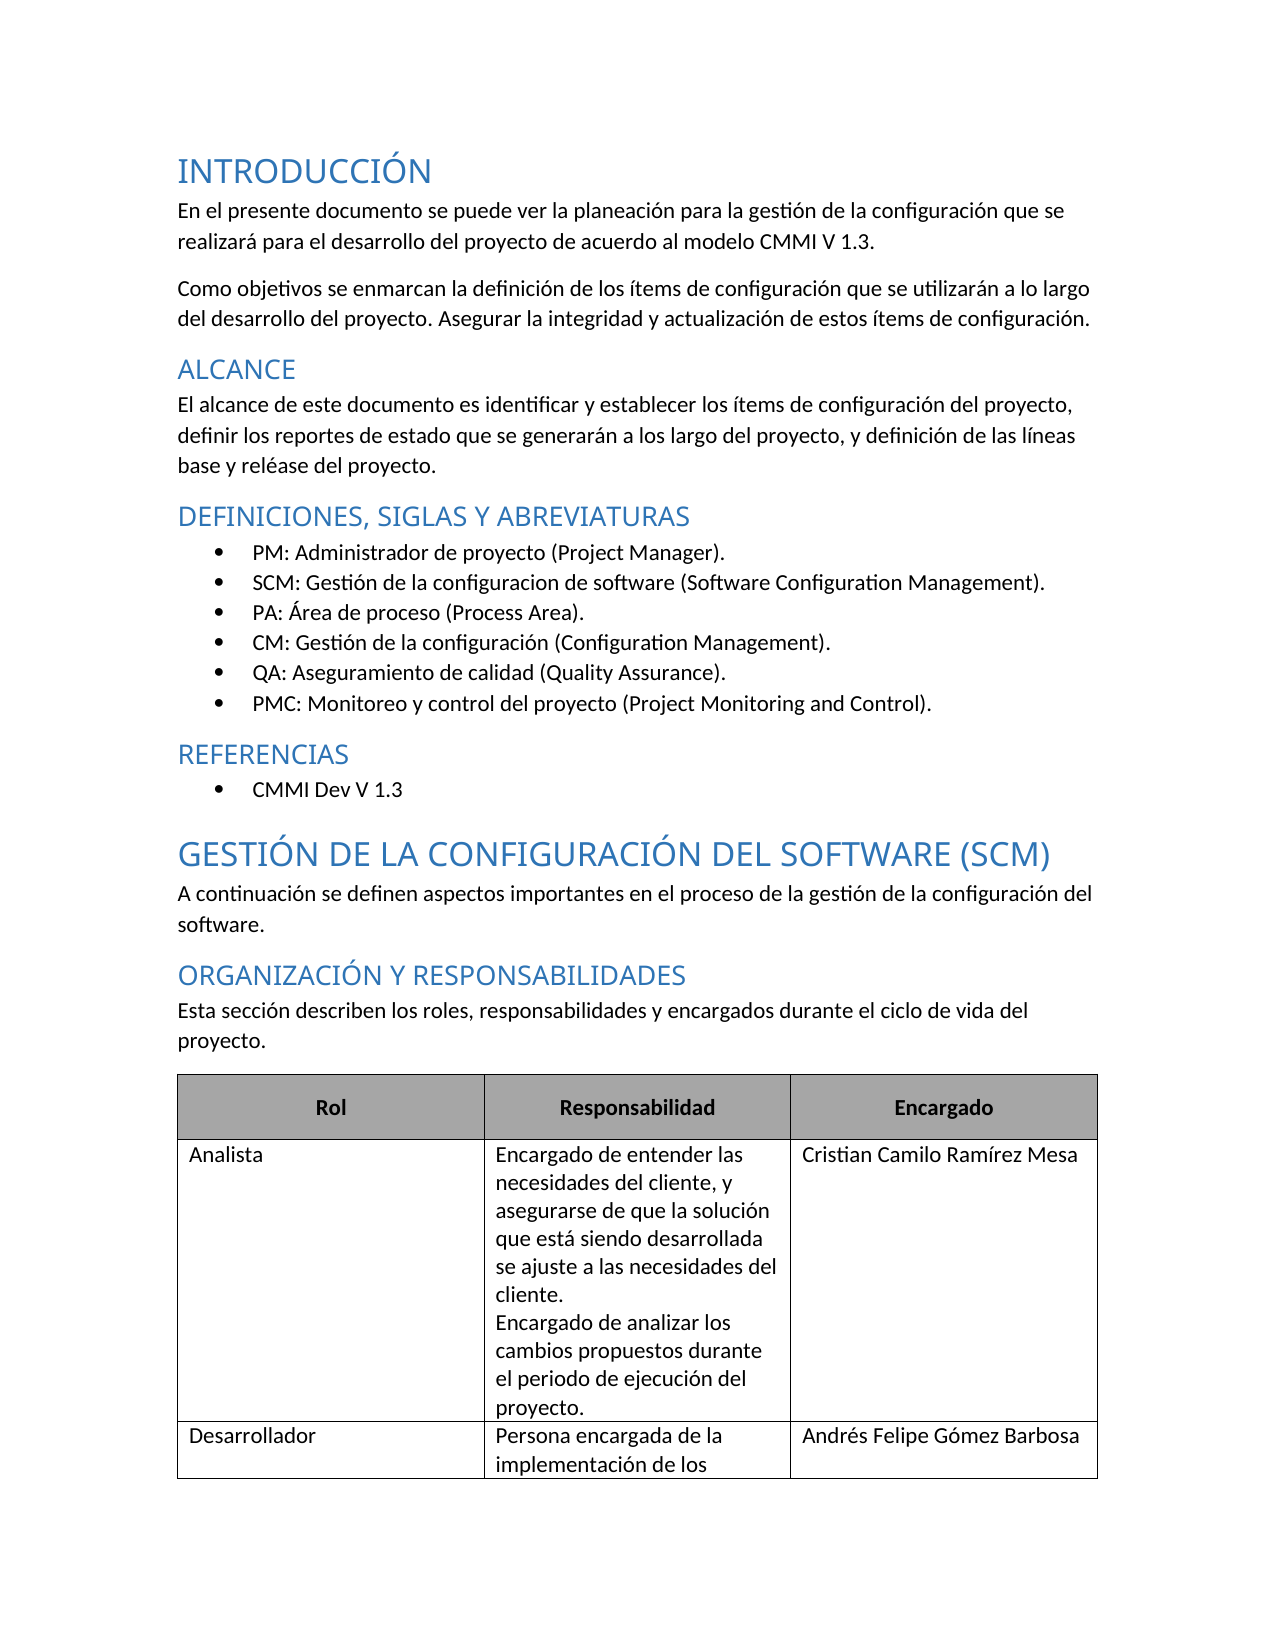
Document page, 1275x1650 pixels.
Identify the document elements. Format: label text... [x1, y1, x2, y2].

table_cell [485, 1422, 790, 1478]
subtitle INTRODUCCIÓN [177, 148, 1098, 193]
list PM: Administrador de proyecto (Project Manager). [215, 538, 1098, 566]
list PA: Área de proceso (Process Area). [215, 598, 1098, 626]
table_header Responsabilidad [485, 1075, 790, 1139]
subtitle ALCANCE [177, 351, 1098, 388]
text Esta sección describen los roles, responsabilidades y encargados durante el ciclo de vida del proyecto. [177, 996, 1098, 1054]
list QA: Aseguramiento de calidad (Quality Assurance). [215, 658, 1098, 686]
list PMC: Monitoreo y control del proyecto (Project Monitoring and Control). [215, 689, 1098, 717]
table_cell Desarrollador [178, 1422, 484, 1478]
list SCM: Gestión de la configuracion de software (Software Configuration Management). [215, 568, 1098, 596]
text Como objetivos se enmarcan la definición de los ítems de configuración que se utilizarán a lo largo del desarrollo del proyecto. Asegurar la integridad y actualización de estos ítems de configuración. [177, 274, 1098, 332]
text El alcance de este documento es identificar y establecer los ítems de configuración del proyecto, definir los reportes de estado que se generarán a los largo del proyecto, y definición de las líneas base y reléase del proyecto. [177, 391, 1098, 479]
table_header Encargado [791, 1075, 1097, 1139]
subtitle REFERENCIAS [177, 736, 1098, 772]
table_cell Analista [178, 1140, 484, 1421]
table_header Rol [178, 1075, 484, 1139]
table_cell Encargado de entender las necesidades del cliente, y asegurarse de que la solución que está siendo desarrollada se ajuste a las necesidades del cliente. Encargado de analizar los cambios propuestos durante el periodo de ejecución del proyecto. [485, 1140, 790, 1421]
table_cell Cristian Camilo Ramírez Mesa [791, 1140, 1097, 1421]
subtitle GESTIÓN DE LA CONFIGURACIÓN DEL SOFTWARE (SCM) [177, 831, 1098, 876]
subtitle DEFINICIONES, SIGLAS Y ABREVIATURAS [177, 498, 1098, 535]
text A continuación se definen aspectos importantes en el proceso de la gestión de la configuración del software. [177, 879, 1098, 938]
text En el presente documento se puede ver la planeación para la gestión de la configuración que se realizará para el desarrollo del proyecto de acuerdo al modelo CMMI V 1.3. [177, 197, 1098, 255]
list CM: Gestión de la configuración (Configuration Management). [215, 628, 1098, 656]
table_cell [791, 1422, 1097, 1478]
list CMMI Dev V 1.3 [215, 775, 1098, 803]
subtitle ORGANIZACIÓN Y RESPONSABILIDADES [177, 957, 1098, 993]
